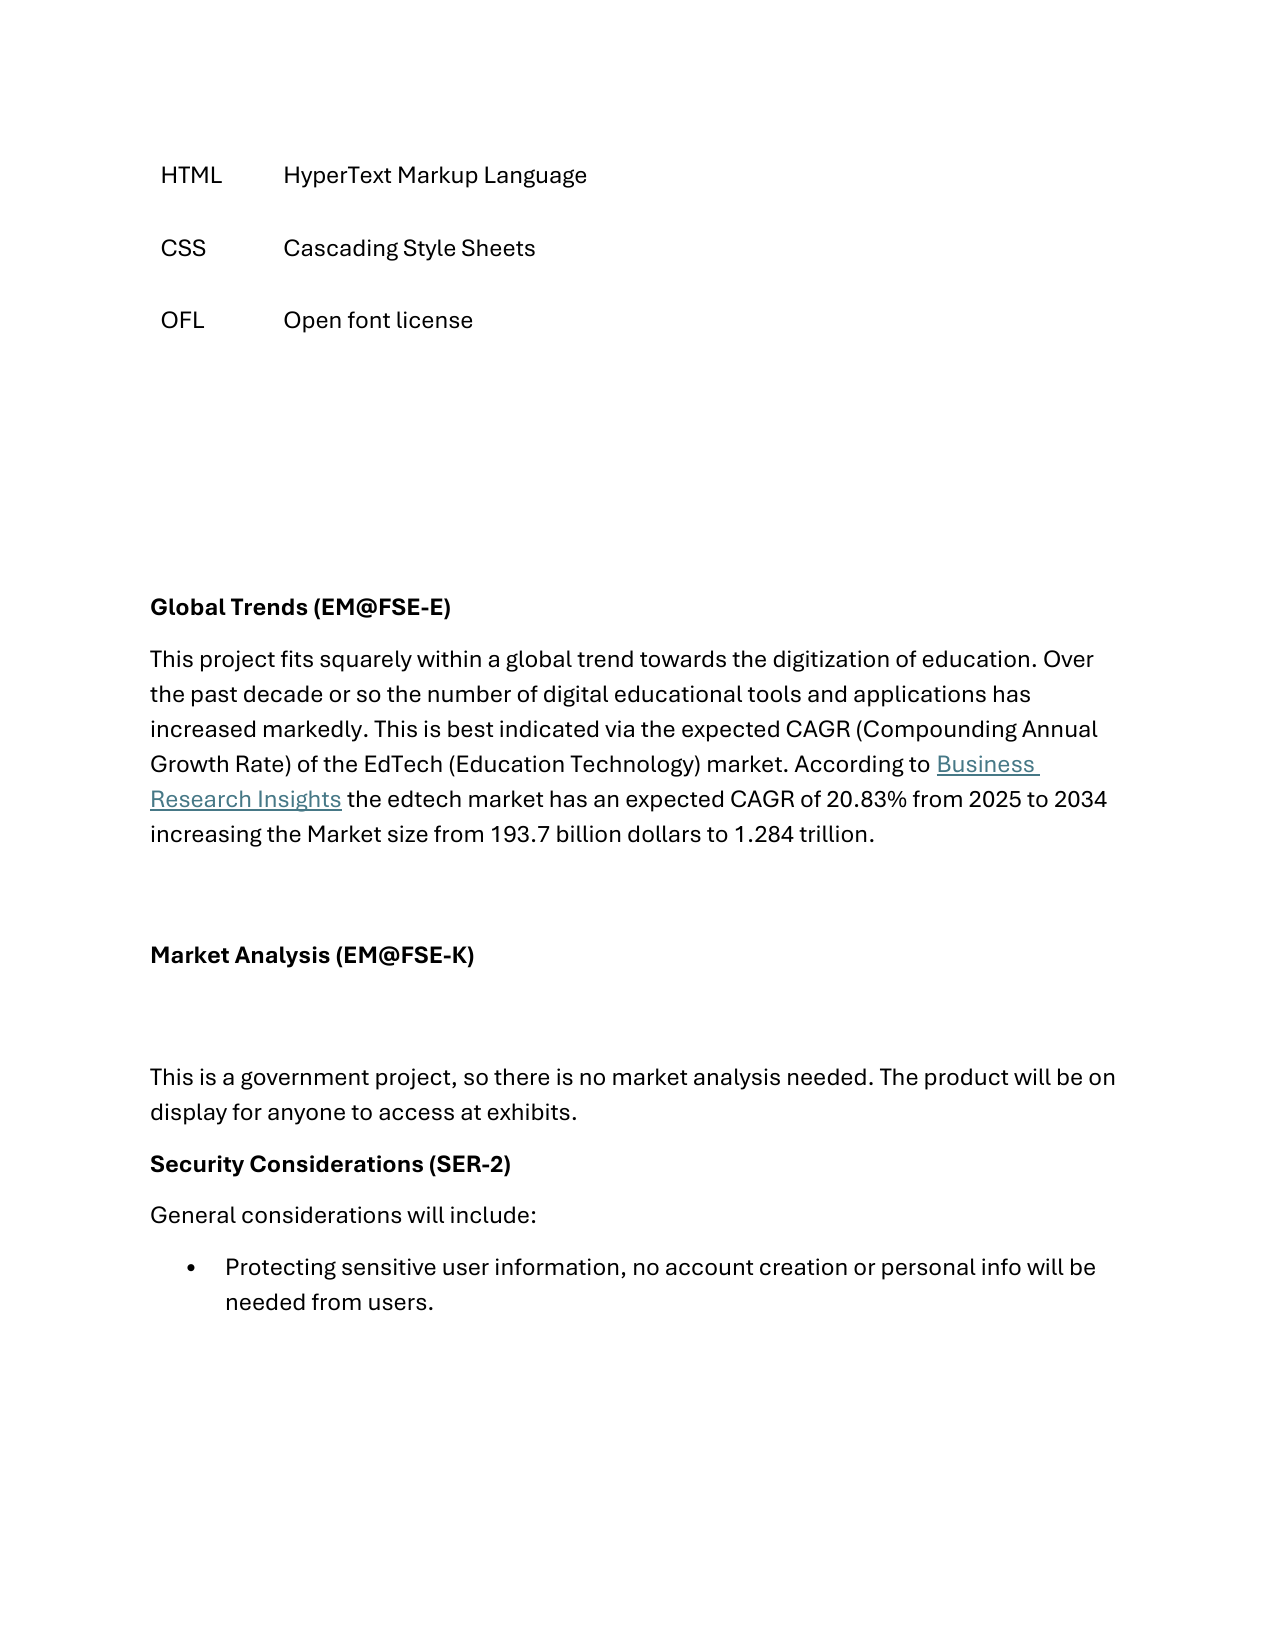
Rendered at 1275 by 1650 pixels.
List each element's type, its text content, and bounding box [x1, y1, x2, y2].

table_cell Open font license [273, 295, 598, 367]
text This is a government project, so there is no market analysis needed. The product will be on display for anyone to access at exhibits. [150, 1062, 1125, 1127]
table_cell HyperText Markup Language [273, 150, 598, 222]
list Protecting sensitive user information, no account creation or personal info will be needed from users. [187, 1252, 1125, 1387]
table_cell HTML [150, 150, 273, 222]
text Market Analysis (EM@FSE-K) [150, 940, 1125, 1041]
text General considerations will include: [150, 1200, 1125, 1231]
text This project fits squarely within a global trend towards the digitization of education. Over the past decade or so the number of digital educational tools and applications has increased markedly. This is best indicated via the expected CAGR (Compounding Annual Growth Rate) of the EdTech (Education Technology) market. According to Business Research Insights the edtech market has an expected CAGR of 20.83% from 2025 to 2034 increasing the Market size from 193.7 billion dollars to 1.284 trillion. [150, 643, 1125, 919]
table_cell Cascading Style Sheets [273, 222, 598, 294]
table_cell OFL [150, 295, 273, 367]
text Security Considerations (SER-2) [150, 1148, 1125, 1179]
text Global Trends (EM@FSE-E) [150, 592, 1125, 622]
table_cell CSS [150, 222, 273, 294]
